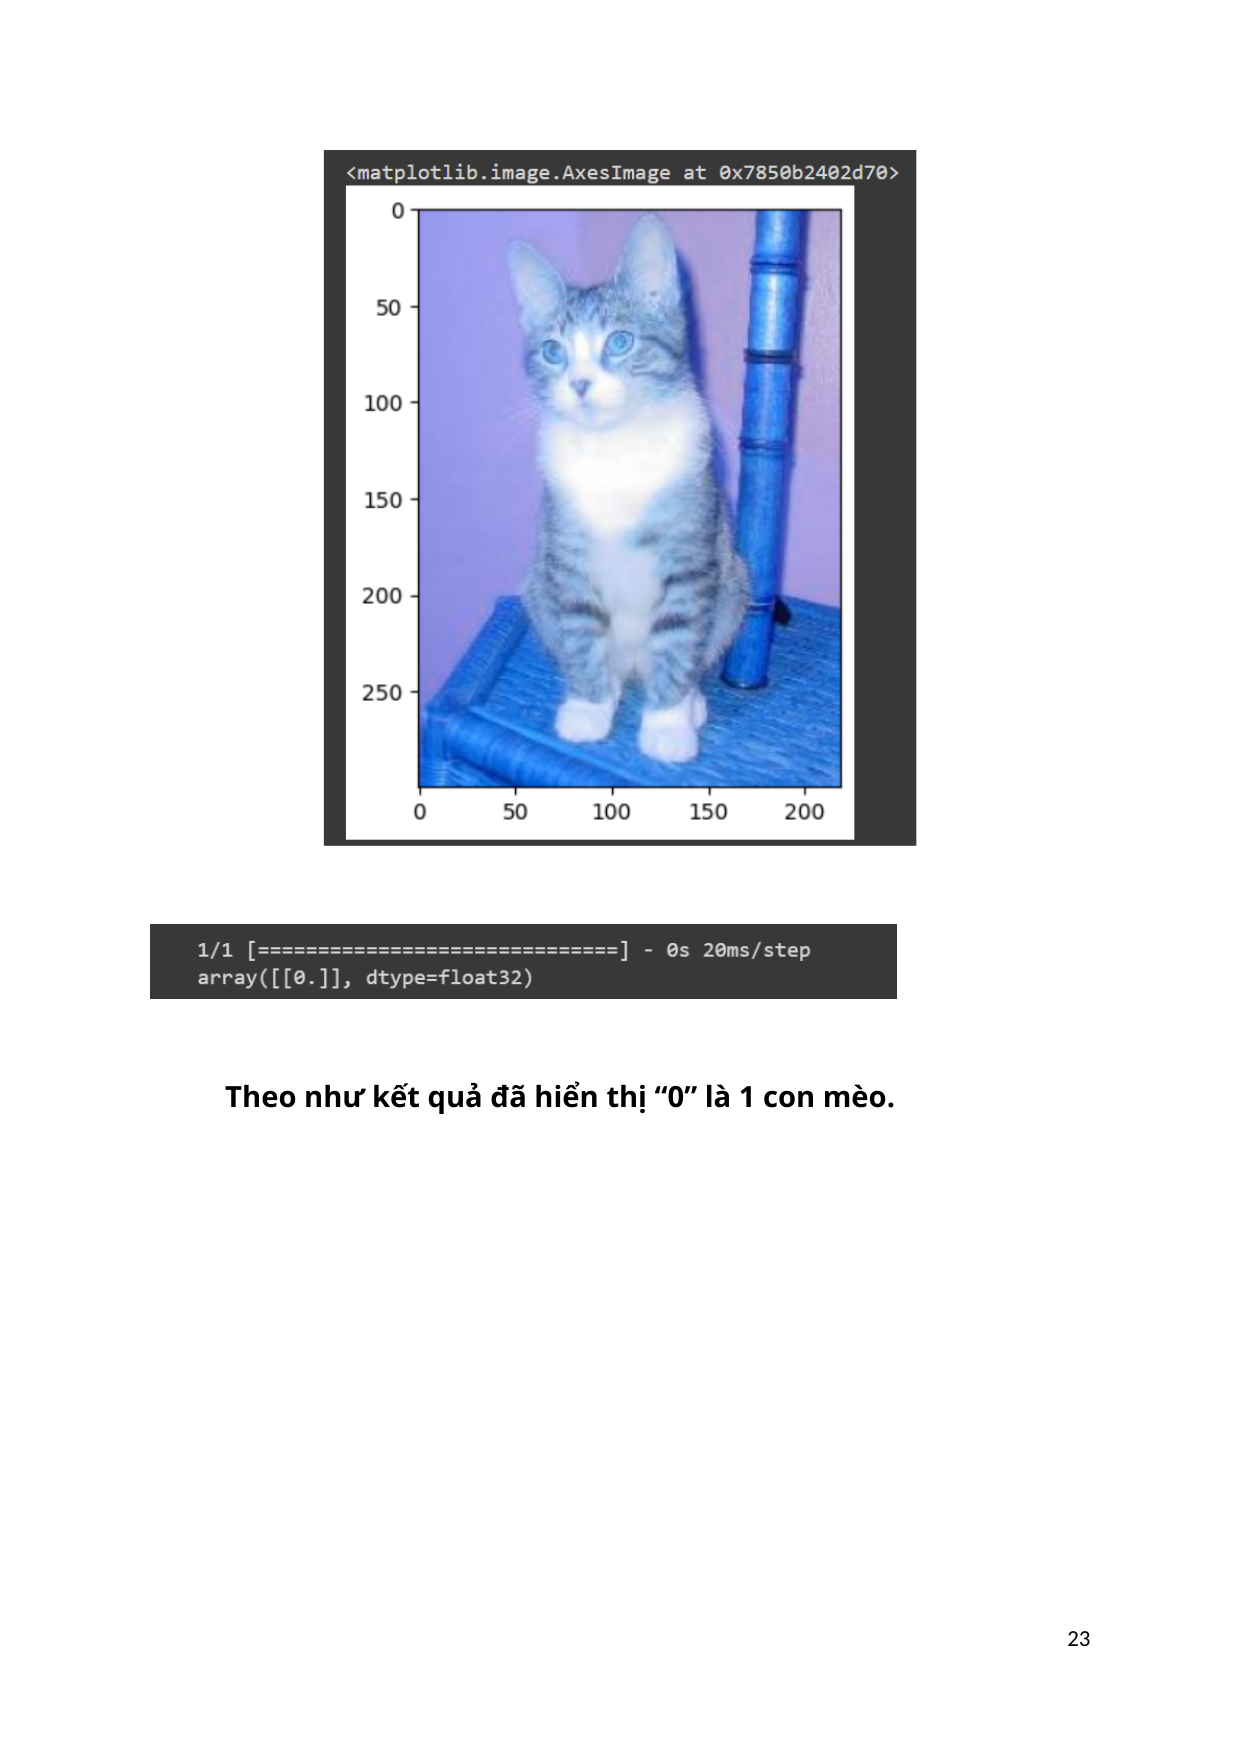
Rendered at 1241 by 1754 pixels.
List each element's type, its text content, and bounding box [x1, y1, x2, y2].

picture [150, 924, 897, 999]
picture [323, 150, 917, 846]
text Theo như kết quả đã hiển thị “0” là 1 con mèo. [150, 1076, 1090, 1116]
